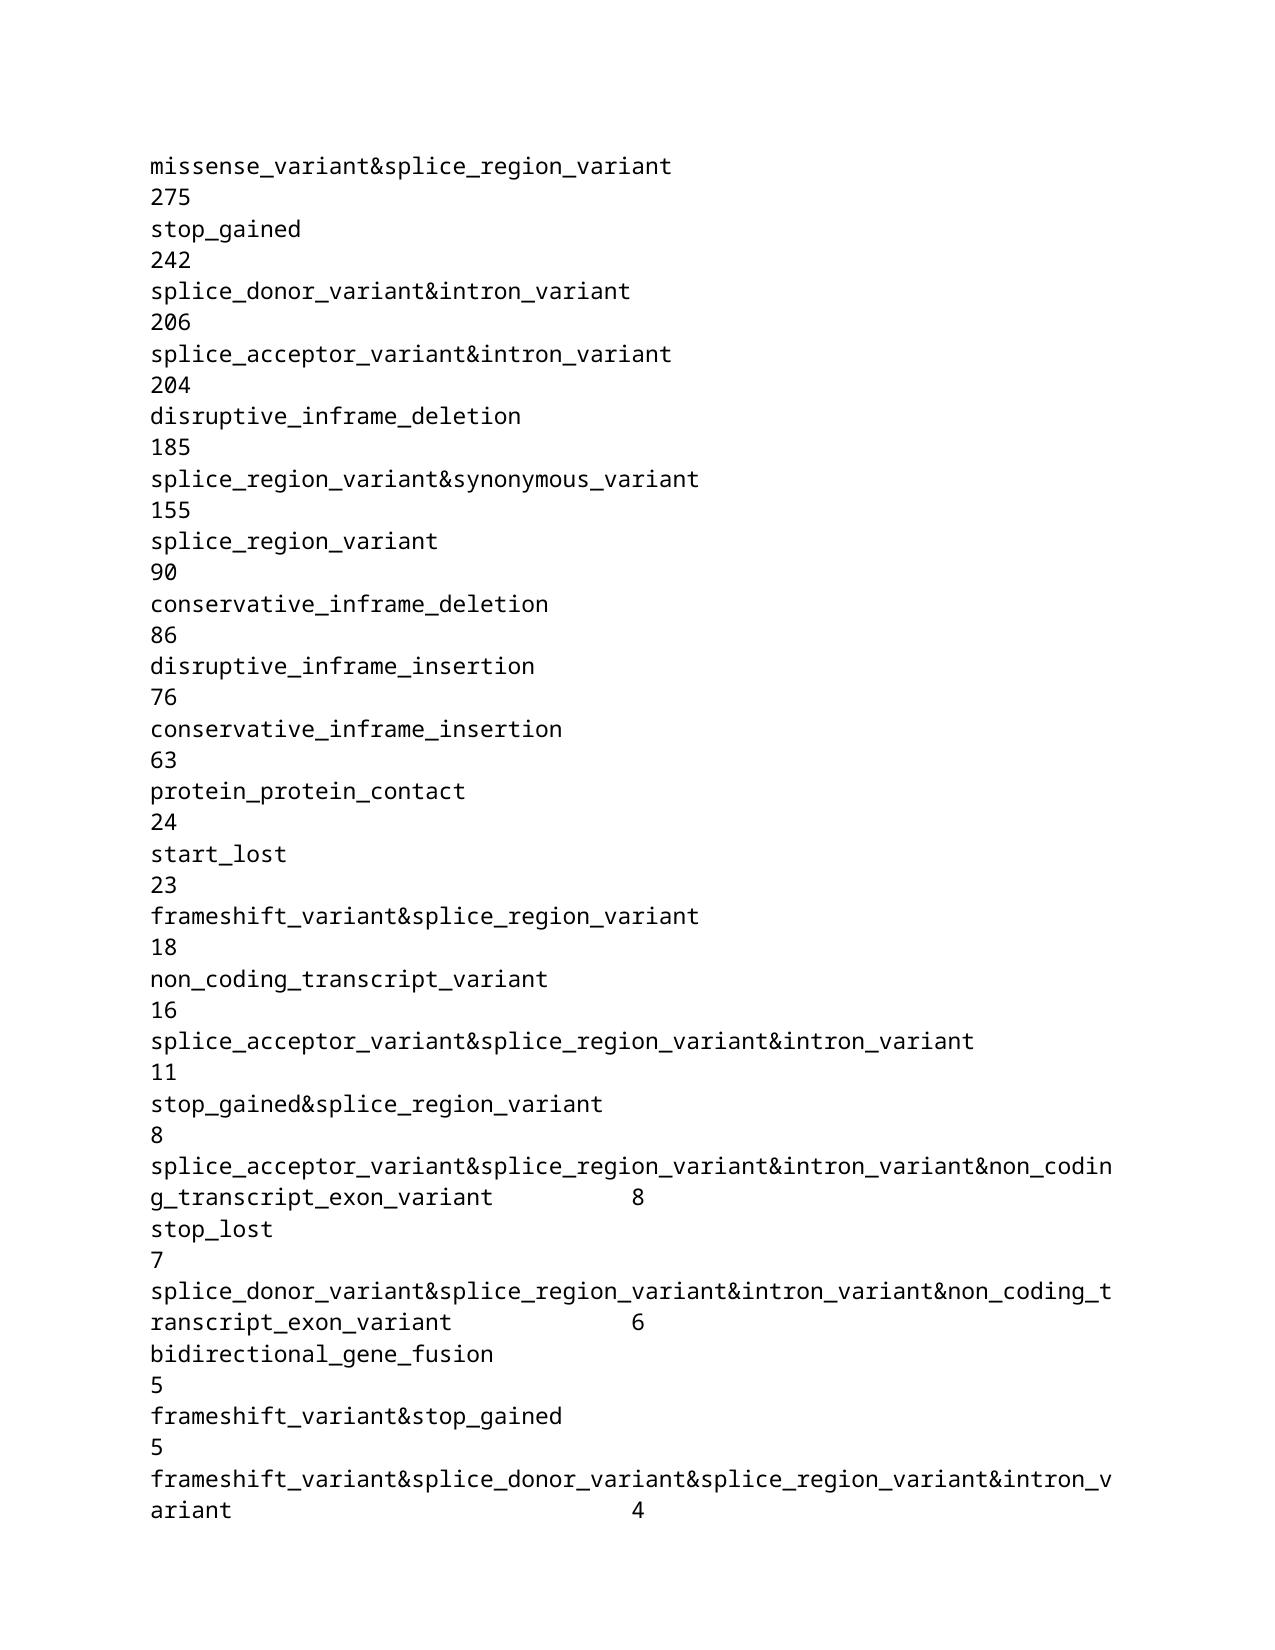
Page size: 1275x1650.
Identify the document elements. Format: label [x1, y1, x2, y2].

text [150, 150, 1125, 1525]
